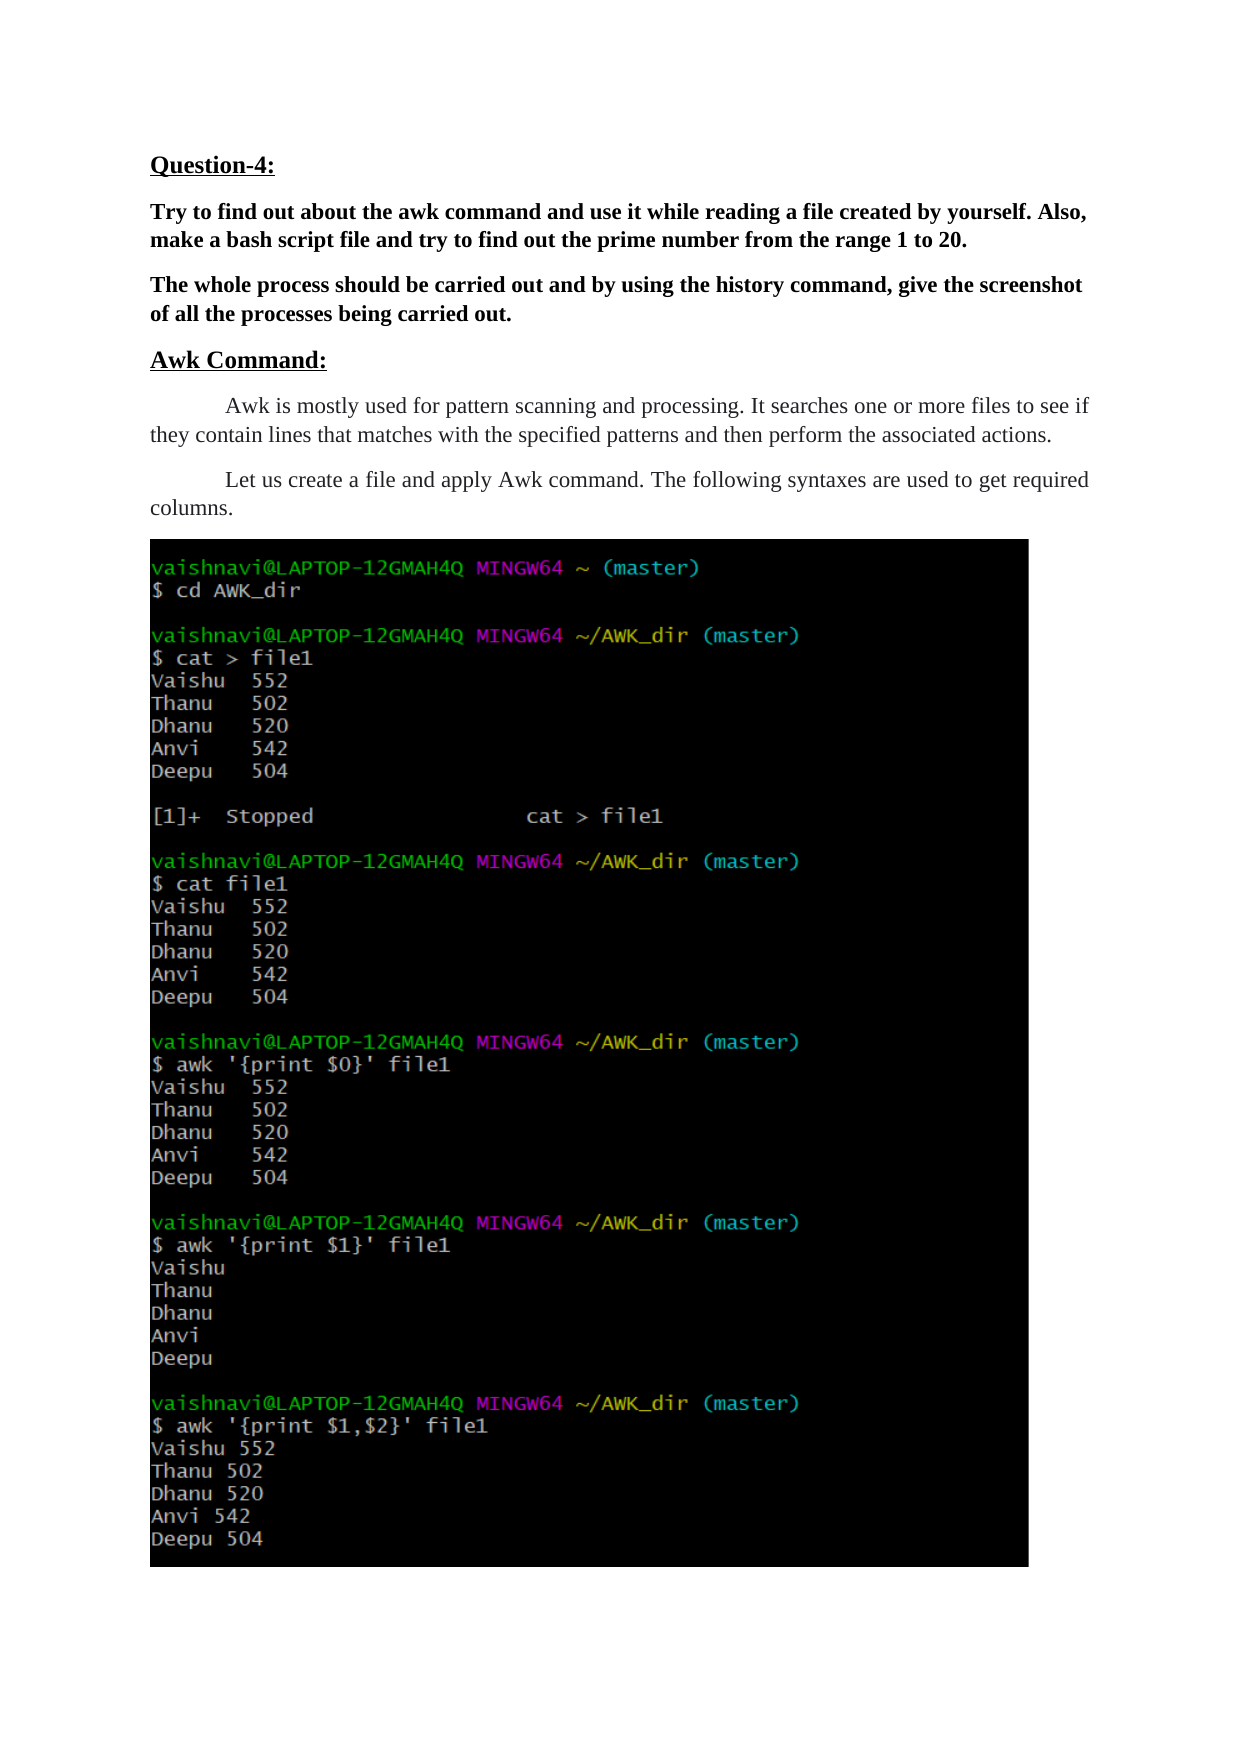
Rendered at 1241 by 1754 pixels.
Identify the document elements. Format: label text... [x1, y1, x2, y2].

text Awk Command: [150, 345, 1090, 373]
text Try to find out about the awk command and use it while reading a file created by yourself. Also, make a bash script file and try to find out the prime number from the range 1 to 20. [150, 198, 1090, 252]
text Let us create a file and apply Awk command. The following syntaxes are used to get required columns. [150, 466, 1090, 521]
text Awk is mostly used for pattern scanning and processing. It searches one or more files to see if they contain lines that matches with the specified patterns and then perform the associated actions. [150, 392, 1090, 447]
text Question-4: [150, 150, 1090, 179]
picture [150, 539, 1029, 1567]
text The whole process should be carried out and by using the history command, give the screenshot of all the processes being carried out. [150, 271, 1090, 326]
